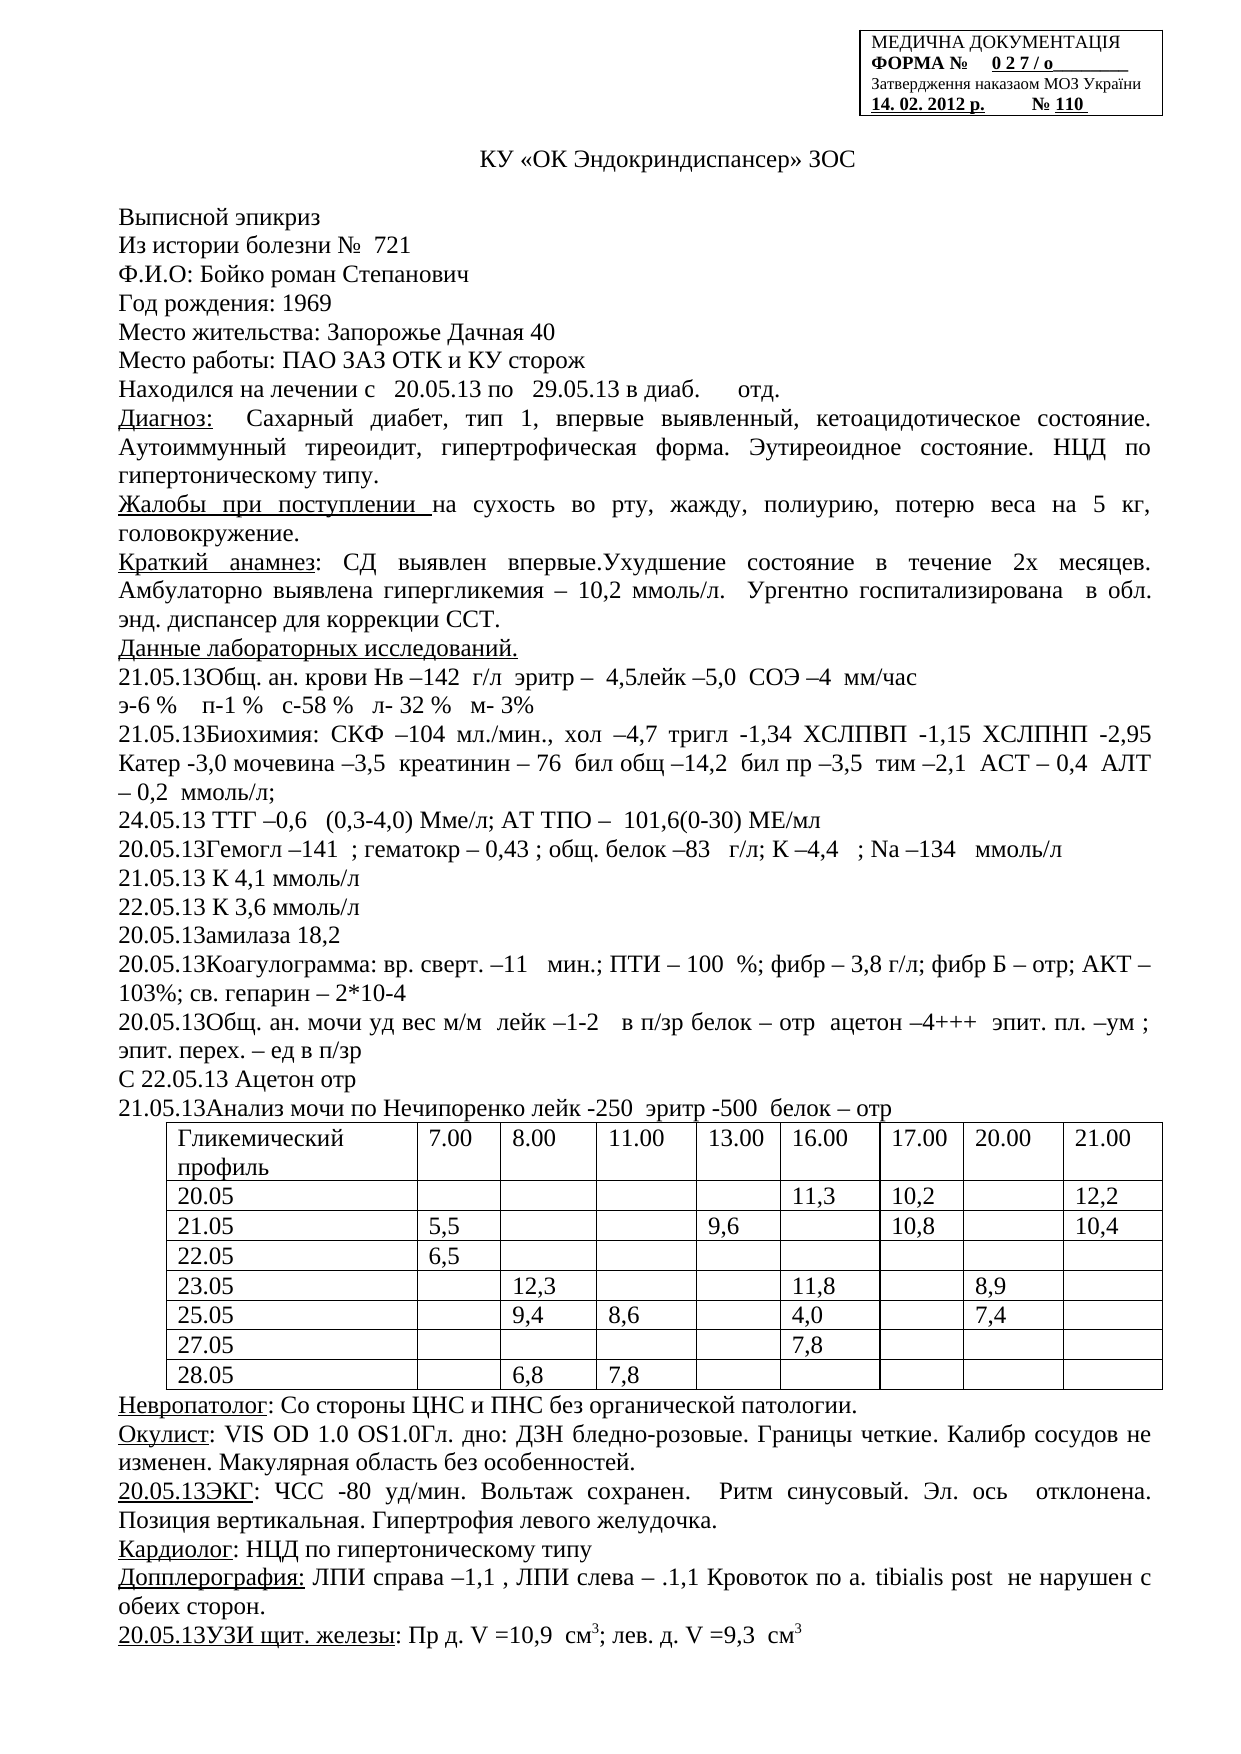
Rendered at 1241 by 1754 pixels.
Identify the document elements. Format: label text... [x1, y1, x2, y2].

table_header 8.00 [501, 1123, 596, 1180]
table_cell 12,3 [501, 1271, 596, 1299]
text 21.05.13Анализ мочи по Нечипоренко лейк -250 эритр -500 белок – отр [118, 1093, 1152, 1122]
table_cell 10,4 [1064, 1211, 1162, 1240]
text 24.05.13 ТТГ –0,6 (0,3-4,0) Мме/л; АТ ТПО – 101,6(0-30) МЕ/мл [118, 806, 1152, 834]
text 20.05.13ЭКГ: ЧСС -80 уд/мин. Вольтаж сохранен. Ритм синусовый. Эл. ось отклонена. Позиция вертикальная. Гипертрофия левого желудочка. [118, 1476, 1152, 1534]
table_cell [1064, 1360, 1162, 1389]
table_cell [697, 1181, 780, 1210]
table_cell 22.05 [167, 1241, 417, 1270]
table_cell [964, 1330, 1063, 1359]
subtitle Ф.И.О: Бойко роман Степанович [118, 259, 1152, 288]
text 20.05.13Гемогл –141 ; гематокр – 0,43 ; общ. белок –83 г/л; К –4,4 ; Nа –134 ммоль/л [118, 834, 1152, 863]
table_header 20.00 [964, 1123, 1063, 1180]
text 20.05.13амилаза 18,2 [118, 921, 1152, 949]
table_cell 27.05 [167, 1330, 417, 1359]
text 20.05.13Коагулограмма: вр. сверт. –11 мин.; ПТИ – 100 %; фибр – 3,8 г/л; фибр Б – отр; АКТ – 103%; св. гепарин – 2*10-4 [118, 949, 1152, 1007]
table_cell [697, 1301, 780, 1329]
table_cell [418, 1181, 500, 1210]
text Кардиолог: НЦД по гипертоническому типу [118, 1534, 1152, 1562]
subtitle 20.05.13Общ. ан. мочи уд вес м/м лейк –1-2 в п/зр белок – отр ацетон –4+++ эпит. пл. –ум ; эпит. перех. – ед в п/зр [118, 1007, 1152, 1064]
table_cell [418, 1271, 500, 1299]
text С 22.05.13 Ацетон отр [118, 1064, 1152, 1093]
table_header 16.00 [781, 1123, 879, 1180]
table_cell 12,2 [1064, 1181, 1162, 1210]
text Находился на лечении с 20.05.13 по 29.05.13 в диаб. отд. [118, 374, 1152, 403]
table_cell 9,4 [501, 1301, 596, 1329]
table_cell [501, 1330, 596, 1359]
table_cell [697, 1241, 780, 1270]
table_cell 11,3 [781, 1181, 879, 1210]
table_cell [501, 1241, 596, 1270]
text Невропатолог: Со стороны ЦНС и ПНС без органической патологии. [118, 1390, 1152, 1419]
table_cell [418, 1330, 500, 1359]
table_cell 25.05 [167, 1301, 417, 1329]
text Диагноз: Сахарный диабет, тип 1, впервые выявленный, кетоацидотическое состояние. Аутоиммунный тиреоидит, гипертрофическая форма. Эутиреоидное состояние. НЦД по гипертоническому типу. [118, 403, 1152, 489]
text Место работы: ПАО ЗАЗ ОТК и КУ сторож [118, 346, 1152, 374]
table_cell [597, 1330, 696, 1359]
table_cell [781, 1360, 879, 1389]
text э-6 % п-1 % с-58 % л- 32 % м- 3% [118, 691, 1152, 719]
table_cell 6,8 [501, 1360, 596, 1389]
text Год рождения: 1969 [118, 288, 1152, 317]
table_cell [964, 1181, 1063, 1210]
table_cell [781, 1211, 879, 1240]
text 21.05.13 К 4,1 ммоль/л [118, 863, 1152, 892]
table_cell [597, 1271, 696, 1299]
text Краткий анамнез: СД выявлен впервые.Ухудшение состояние в течение 2х месяцев. Амбулаторно выявлена гипергликемия – 10,2 ммоль/л. Ургентно госпитализирована в обл. энд. диспансер для коррекции ССТ. [118, 547, 1152, 633]
text Допплерография: ЛПИ справа –1,1 , ЛПИ слева – .1,1 Кровоток по а. tibialis роst не нарушен с обеих сторон. [118, 1562, 1152, 1620]
table_cell [418, 1360, 500, 1389]
table_cell [697, 1330, 780, 1359]
table_cell 23.05 [167, 1271, 417, 1299]
table_cell [1064, 1330, 1162, 1359]
table_cell 10,8 [881, 1211, 963, 1240]
table_cell [1064, 1241, 1162, 1270]
table_cell 28.05 [167, 1360, 417, 1389]
table_cell [881, 1330, 963, 1359]
table_cell [881, 1360, 963, 1389]
table_cell 7,8 [597, 1360, 696, 1389]
table_cell 7,8 [781, 1330, 879, 1359]
table_cell 4,0 [781, 1301, 879, 1329]
table_cell 7,4 [964, 1301, 1063, 1329]
table_header Гликемический профиль [167, 1123, 417, 1180]
subtitle Выписной эпикриз [118, 202, 1158, 231]
text 21.05.13Биохимия: СКФ –104 мл./мин., хол –4,7 тригл -1,34 ХСЛПВП -1,15 ХСЛПНП -2,95 Катер -3,0 мочевина –3,5 креатинин – 76 бил общ –14,2 бил пр –3,5 тим –2,1 АСТ – 0,4 АЛТ – 0,2 ммоль/л; [118, 719, 1152, 806]
table_cell 10,2 [881, 1181, 963, 1210]
text Данные лабораторных исследований. [118, 633, 1152, 662]
table_cell [881, 1301, 963, 1329]
table_cell [418, 1301, 500, 1329]
table_cell [501, 1181, 596, 1210]
text 21.05.13Общ. ан. крови Нв –142 г/л эритр – 4,5лейк –5,0 СОЭ –4 мм/час [118, 662, 1152, 691]
table_cell 9,6 [697, 1211, 780, 1240]
table_cell 8,9 [964, 1271, 1063, 1299]
subtitle Из истории болезни № 721 [118, 231, 1152, 259]
table_cell 20.05 [167, 1181, 417, 1210]
table_cell [781, 1241, 879, 1270]
table_cell [964, 1241, 1063, 1270]
table_header 21.00 [1064, 1123, 1162, 1180]
text 22.05.13 К 3,6 ммоль/л [118, 892, 1152, 921]
table_cell [881, 1271, 963, 1299]
table_header 17.00 [881, 1123, 963, 1180]
table_cell [881, 1241, 963, 1270]
text Место жительства: Запорожье Дачная 40 [118, 317, 1152, 346]
text 20.05.13УЗИ щит. железы: Пр д. V =10,9 см3; лев. д. V =9,3 см3 [118, 1620, 1152, 1649]
table_header 11.00 [597, 1123, 696, 1180]
table_cell [501, 1211, 596, 1240]
subtitle КУ «ОК Эндокриндиспансер» ЗОС [177, 144, 1158, 173]
table_cell [1064, 1301, 1162, 1329]
table_cell [964, 1211, 1063, 1240]
table_cell 6,5 [418, 1241, 500, 1270]
table_cell 8,6 [597, 1301, 696, 1329]
text Окулист: VIS OD 1.0 OS1.0Гл. дно: ДЗН бледно-розовые. Границы четкие. Калибр сосудов не изменен. Макулярная область без особенностей. [118, 1419, 1152, 1476]
table_header 13.00 [697, 1123, 780, 1180]
table_cell 5,5 [418, 1211, 500, 1240]
table_cell [597, 1211, 696, 1240]
table_cell 11,8 [781, 1271, 879, 1299]
table_cell [1064, 1271, 1162, 1299]
text Жалобы при поступлении на сухость во рту, жажду, полиурию, потерю веса на 5 кг, головокружение. [118, 489, 1152, 547]
table_header 7.00 [418, 1123, 500, 1180]
table_cell [697, 1271, 780, 1299]
table_cell [697, 1360, 780, 1389]
table_cell [964, 1360, 1063, 1389]
table_cell [597, 1181, 696, 1210]
table_cell [597, 1241, 696, 1270]
table_cell 21.05 [167, 1211, 417, 1240]
